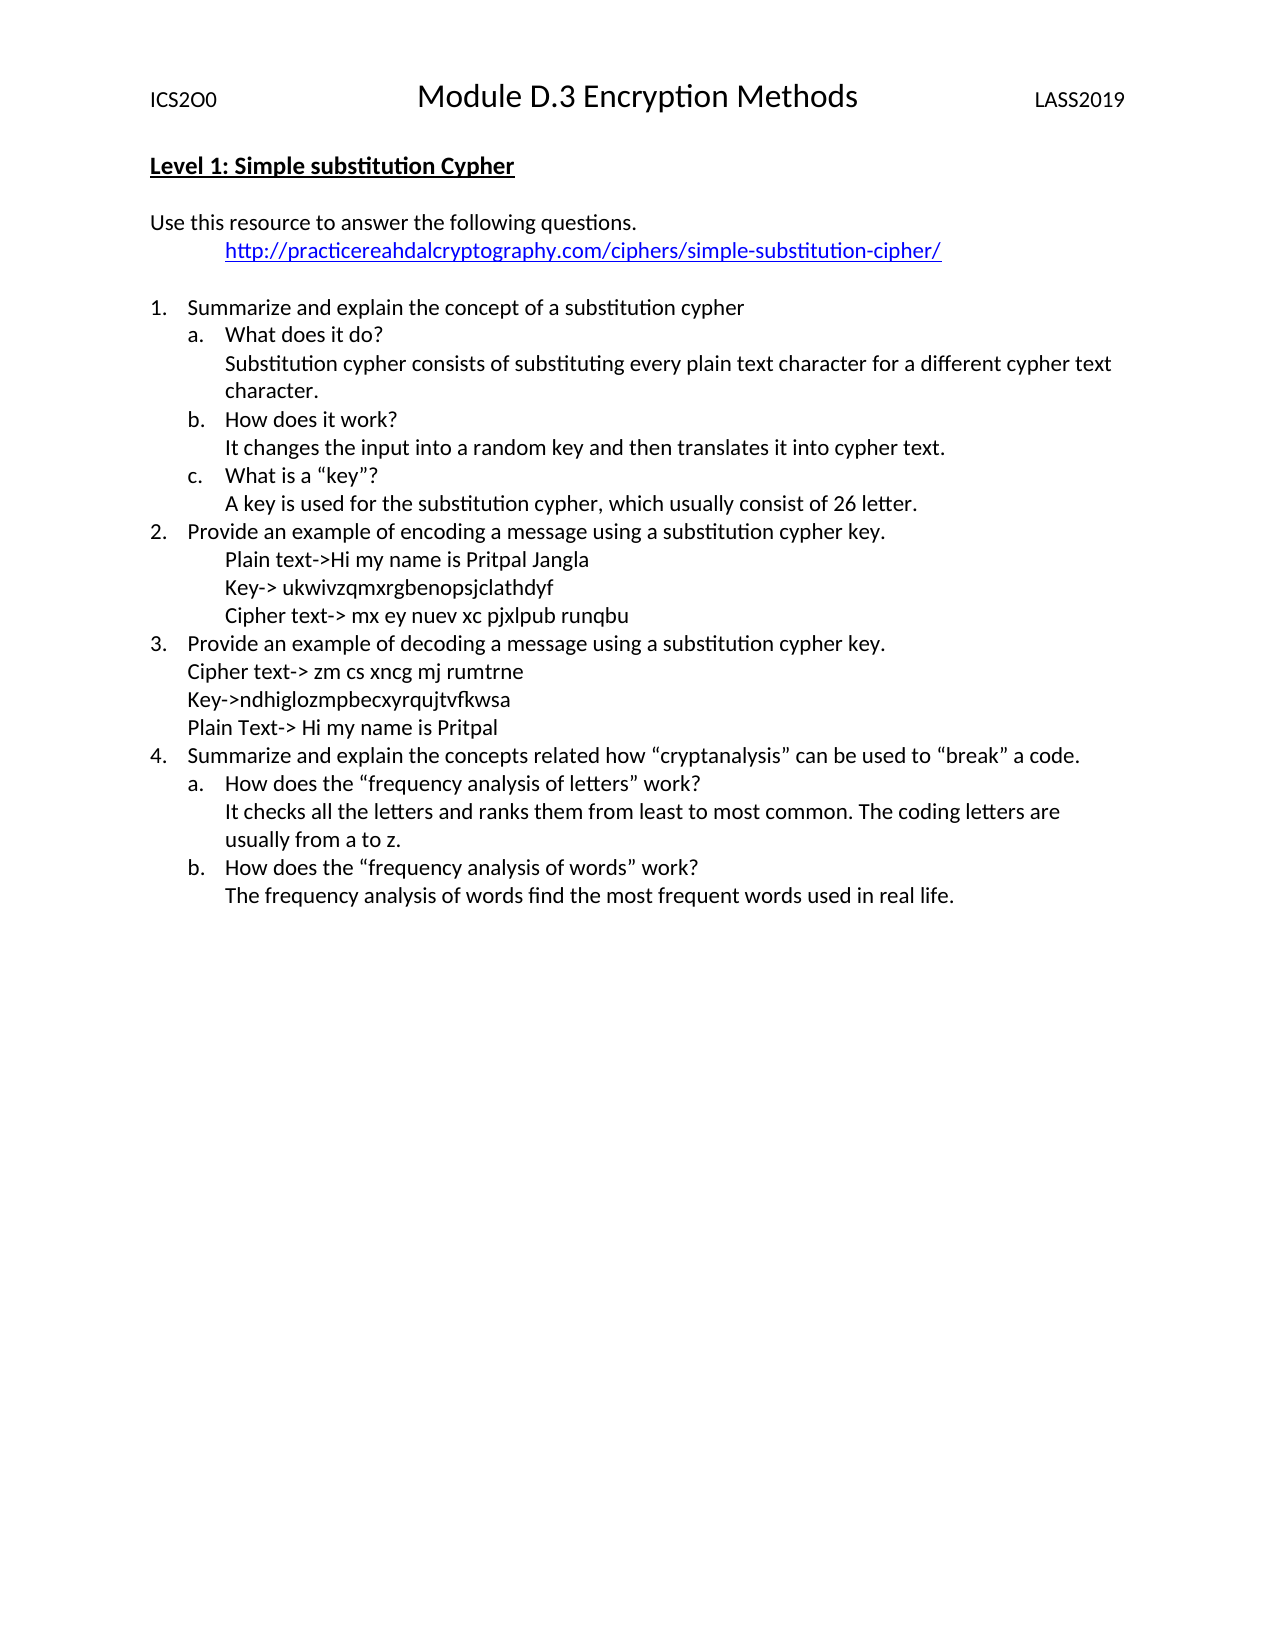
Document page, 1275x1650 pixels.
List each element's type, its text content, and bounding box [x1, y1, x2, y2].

list Provide an example of decoding a message using a substitution cypher key. [150, 629, 1125, 657]
text http://practicereahdalcryptography.com/ciphers/simple-substitution-cipher/ [150, 237, 1125, 264]
text Substitution cypher consists of substituting every plain text character for a different cypher text character. [225, 349, 1125, 405]
text It changes the input into a random key and then translates it into cypher text. [225, 433, 1125, 461]
text Level 1: Simple substitution Cypher [150, 150, 1125, 181]
text The frequency analysis of words find the most frequent words used in real life. [225, 881, 1125, 909]
text Plain Text-> Hi my name is Pritpal [187, 713, 1125, 741]
text Cipher text-> zm cs xncg mj rumtrne [187, 657, 1125, 685]
text Key-> ukwivzqmxrgbenopsjclathdyf [225, 573, 1125, 601]
list What does it do? [187, 321, 1125, 349]
text Cipher text-> mx ey nuev xc pjxlpub runqbu [225, 601, 1125, 629]
list How does the “frequency analysis of letters” work? [187, 769, 1125, 797]
text It checks all the letters and ranks them from least to most common. The coding letters are usually from a to z. [225, 797, 1125, 853]
list Summarize and explain the concepts related how “cryptanalysis” can be used to “break” a code. [150, 741, 1125, 769]
text Use this resource to answer the following questions. [150, 208, 1125, 237]
list How does the “frequency analysis of words” work? [187, 853, 1125, 881]
list How does it work? [187, 405, 1125, 433]
list What is a “key”? [187, 461, 1125, 489]
text Key->ndhiglozmpbecxyrqujtvfkwsa [187, 685, 1125, 713]
list Provide an example of encoding a message using a substitution cypher key. [150, 517, 1125, 545]
list Summarize and explain the concept of a substitution cypher [150, 293, 1125, 321]
text A key is used for the substitution cypher, which usually consist of 26 letter. [225, 489, 1125, 517]
text Plain text->Hi my name is Pritpal Jangla [225, 545, 1125, 573]
